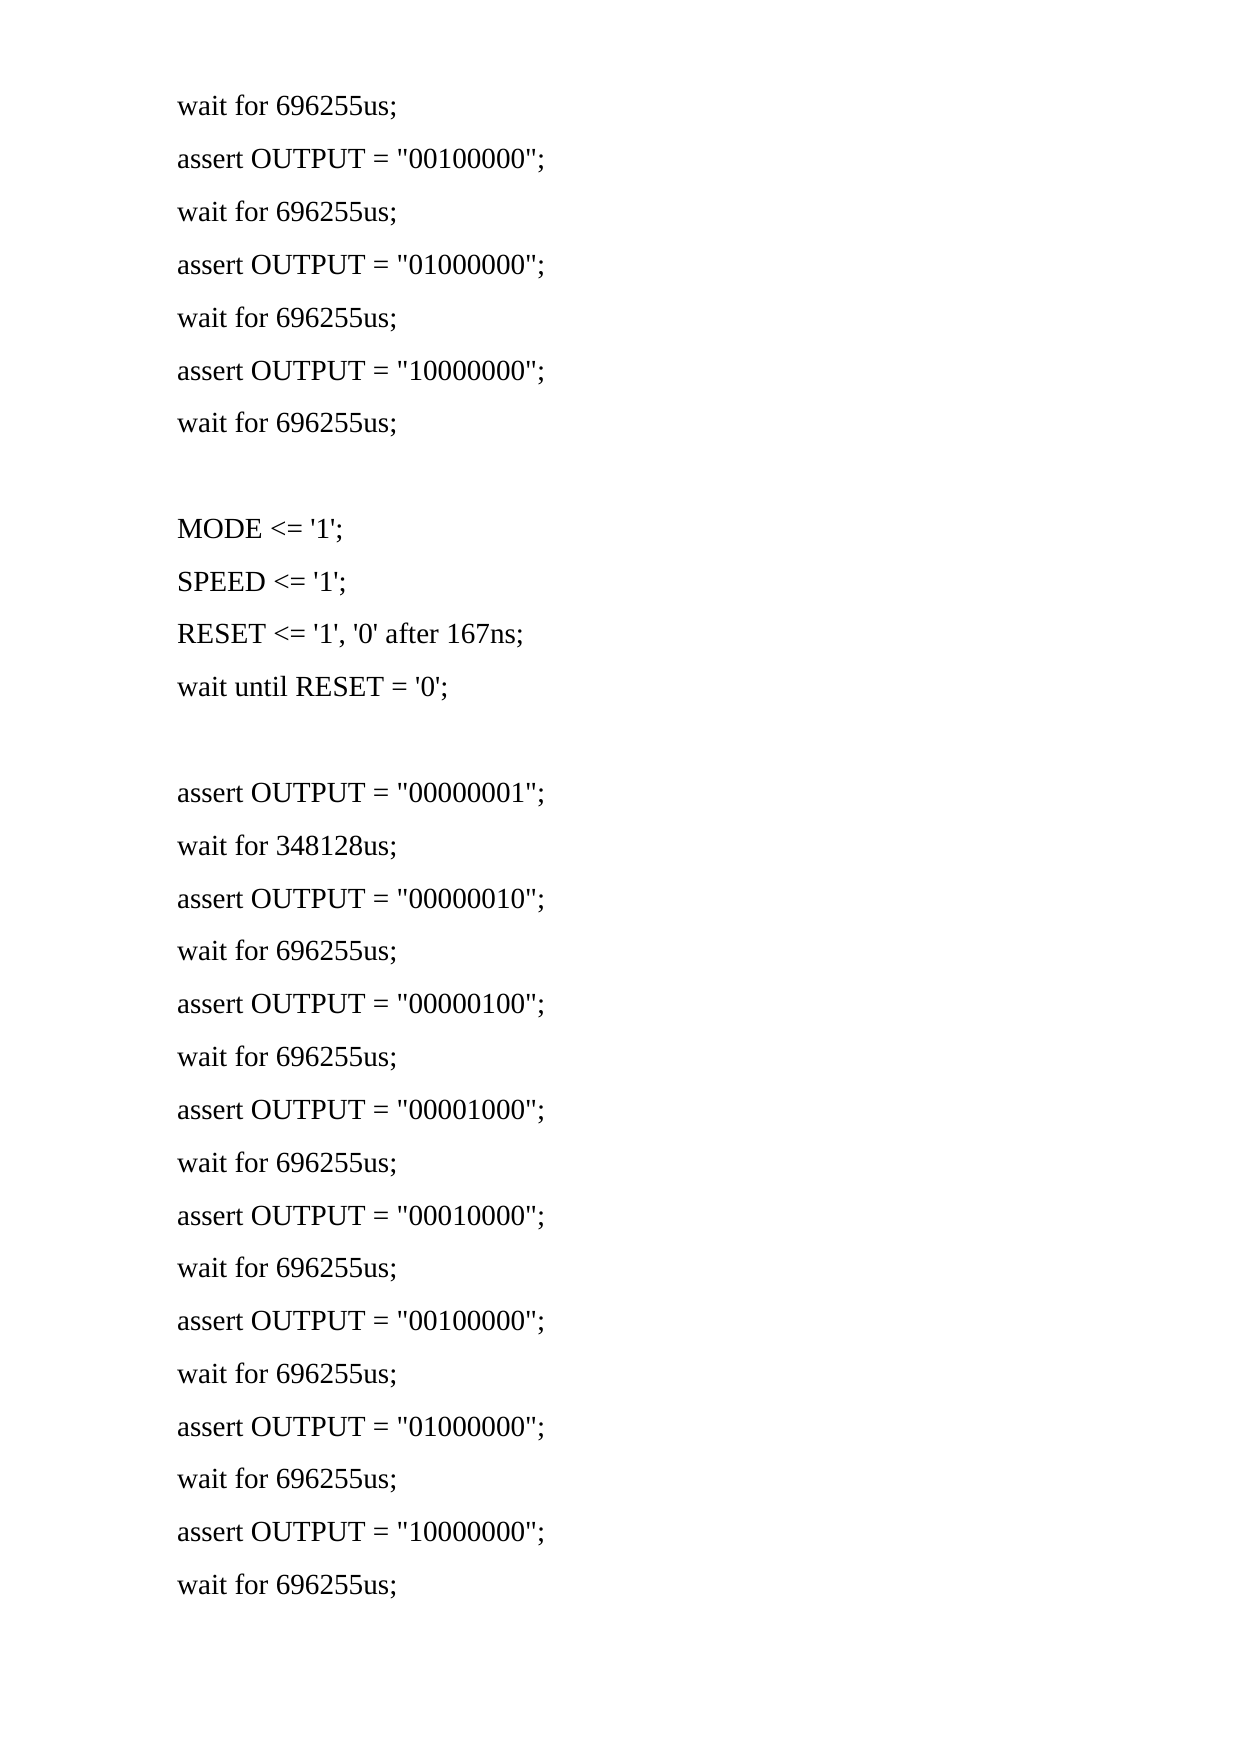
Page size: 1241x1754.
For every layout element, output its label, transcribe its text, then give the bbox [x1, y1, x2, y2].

text assert OUTPUT = "00000100"; [148, 986, 1152, 1020]
text assert OUTPUT = "01000000"; [148, 247, 1152, 281]
text wait for 696255us; [148, 1356, 1152, 1389]
text wait for 696255us; [148, 194, 1152, 228]
text wait for 696255us; [148, 933, 1152, 967]
text RESET <= '1', '0' after 167ns; [148, 617, 1152, 650]
text assert OUTPUT = "10000000"; [148, 353, 1152, 386]
text assert OUTPUT = "00000001"; [148, 775, 1152, 809]
text assert OUTPUT = "00010000"; [148, 1198, 1152, 1231]
text wait for 696255us; [148, 405, 1152, 439]
text assert OUTPUT = "00001000"; [148, 1092, 1152, 1126]
text wait for 696255us; [148, 1250, 1152, 1284]
text assert OUTPUT = "00100000"; [148, 1303, 1152, 1337]
text wait for 696255us; [148, 1567, 1152, 1601]
text SPEED <= '1'; [148, 564, 1152, 597]
text wait until RESET = '0'; [148, 669, 1152, 703]
text assert OUTPUT = "01000000"; [148, 1409, 1152, 1442]
text wait for 348128us; [148, 828, 1152, 861]
text wait for 696255us; [148, 88, 1152, 122]
text wait for 696255us; [148, 1145, 1152, 1178]
text assert OUTPUT = "00000010"; [148, 881, 1152, 914]
text wait for 696255us; [148, 1039, 1152, 1073]
text MODE <= '1'; [148, 511, 1152, 544]
text wait for 696255us; [148, 1462, 1152, 1495]
text assert OUTPUT = "00100000"; [148, 141, 1152, 175]
text wait for 696255us; [148, 300, 1152, 333]
text assert OUTPUT = "10000000"; [148, 1514, 1152, 1548]
